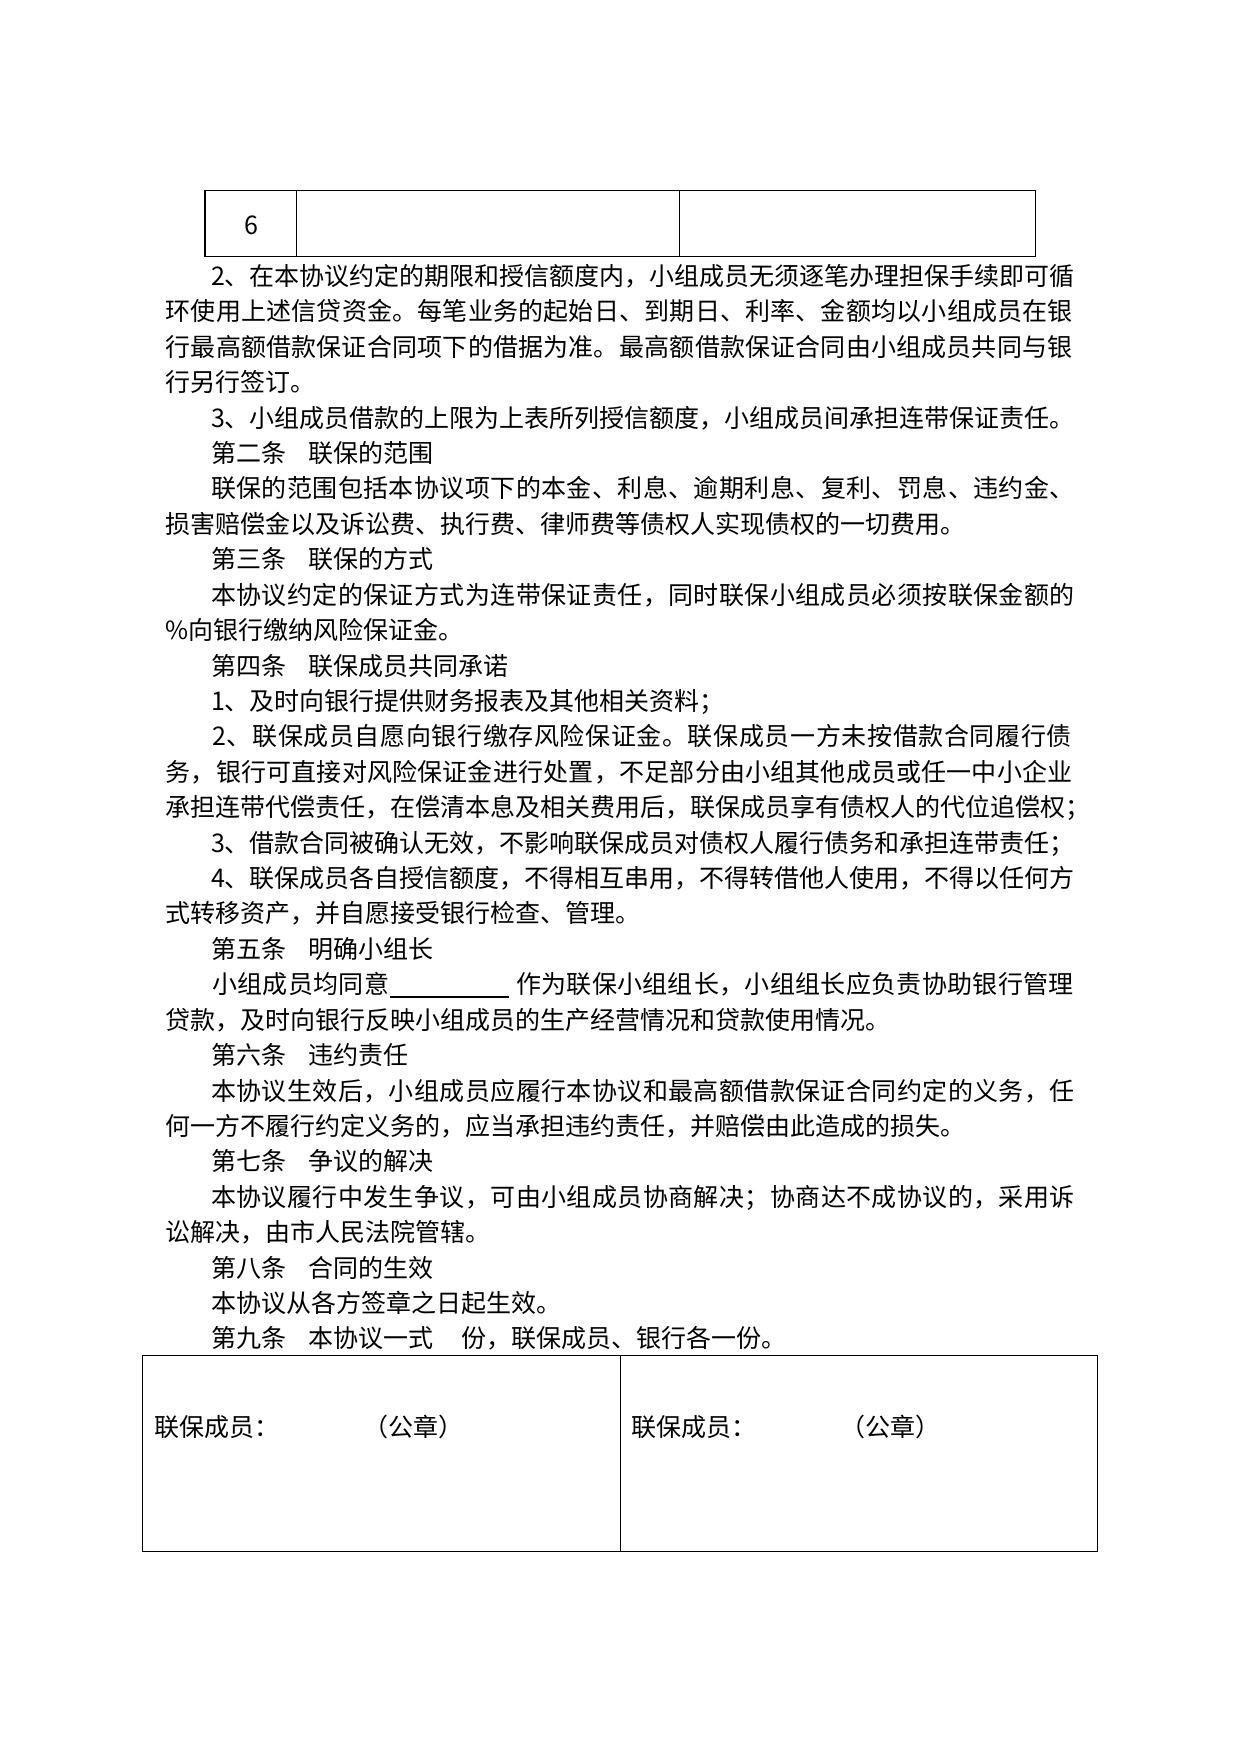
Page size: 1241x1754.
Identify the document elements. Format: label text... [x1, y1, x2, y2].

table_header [143, 1356, 620, 1551]
text 本协议履行中发生争议，可由小组成员协商解决；协商达不成协议的，采用诉讼解决，由市人民法院管辖。 [165, 1178, 1075, 1249]
text 4、联保成员各自授信额度，不得相互串用，不得转借他人使用，不得以任何方式转移资产，并自愿接受银行检查、管理。 [165, 859, 1075, 930]
text 本协议生效后，小组成员应履行本协议和最高额借款保证合同约定的义务，任何一方不履行约定义务的，应当承担违约责任，并赔偿由此造成的损失。 [165, 1072, 1075, 1142]
text 第九条 本协议一式 份，联保成员、银行各一份。 [165, 1319, 1075, 1355]
text 第五条 明确小组长 [165, 930, 1075, 965]
text 第四条 联保成员共同承诺 [165, 647, 1075, 682]
text 联保的范围包括本协议项下的本金、利息、逾期利息、复利、罚息、违约金、损害赔偿金以及诉讼费、执行费、律师费等债权人实现债权的一切费用。 [165, 469, 1075, 540]
text 第三条 联保的方式 [165, 540, 1075, 576]
text 第七条 争议的解决 [165, 1142, 1075, 1178]
text 2、在本协议约定的期限和授信额度内，小组成员无须逐笔办理担保手续即可循环使用上述信贷资金。每笔业务的起始日、到期日、利率、金额均以小组成员在银行最高额借款保证合同项下的借据为准。最高额借款保证合同由小组成员共同与银行另行签订。 [165, 257, 1075, 399]
text 1、及时向银行提供财务报表及其他相关资料； [165, 682, 1075, 717]
text 第二条 联保的范围 [165, 434, 1075, 469]
table_cell 6 [206, 191, 296, 256]
text 3、借款合同被确认无效，不影响联保成员对债权人履行债务和承担连带责任； [165, 824, 1075, 859]
text 2、联保成员自愿向银行缴存风险保证金。联保成员一方未按借款合同履行债务，银行可直接对风险保证金进行处置，不足部分由小组其他成员或任一中小企业承担连带代偿责任，在偿清本息及相关费用后，联保成员享有债权人的代位追偿权； [165, 717, 1075, 824]
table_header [621, 1356, 1097, 1551]
text 本协议约定的保证方式为连带保证责任，同时联保小组成员必须按联保金额的 %向银行缴纳风险保证金。 [165, 576, 1075, 647]
table_cell [680, 191, 1035, 256]
text 第六条 违约责任 [165, 1036, 1075, 1072]
text 本协议从各方签章之日起生效。 [165, 1284, 1075, 1319]
text 小组成员均同意 作为联保小组组长，小组组长应负责协助银行管理贷款，及时向银行反映小组成员的生产经营情况和贷款使用情况。 [165, 965, 1075, 1036]
table_cell [297, 191, 679, 256]
text 3、小组成员借款的上限为上表所列授信额度，小组成员间承担连带保证责任。 [165, 399, 1075, 434]
text 第八条 合同的生效 [165, 1249, 1075, 1284]
